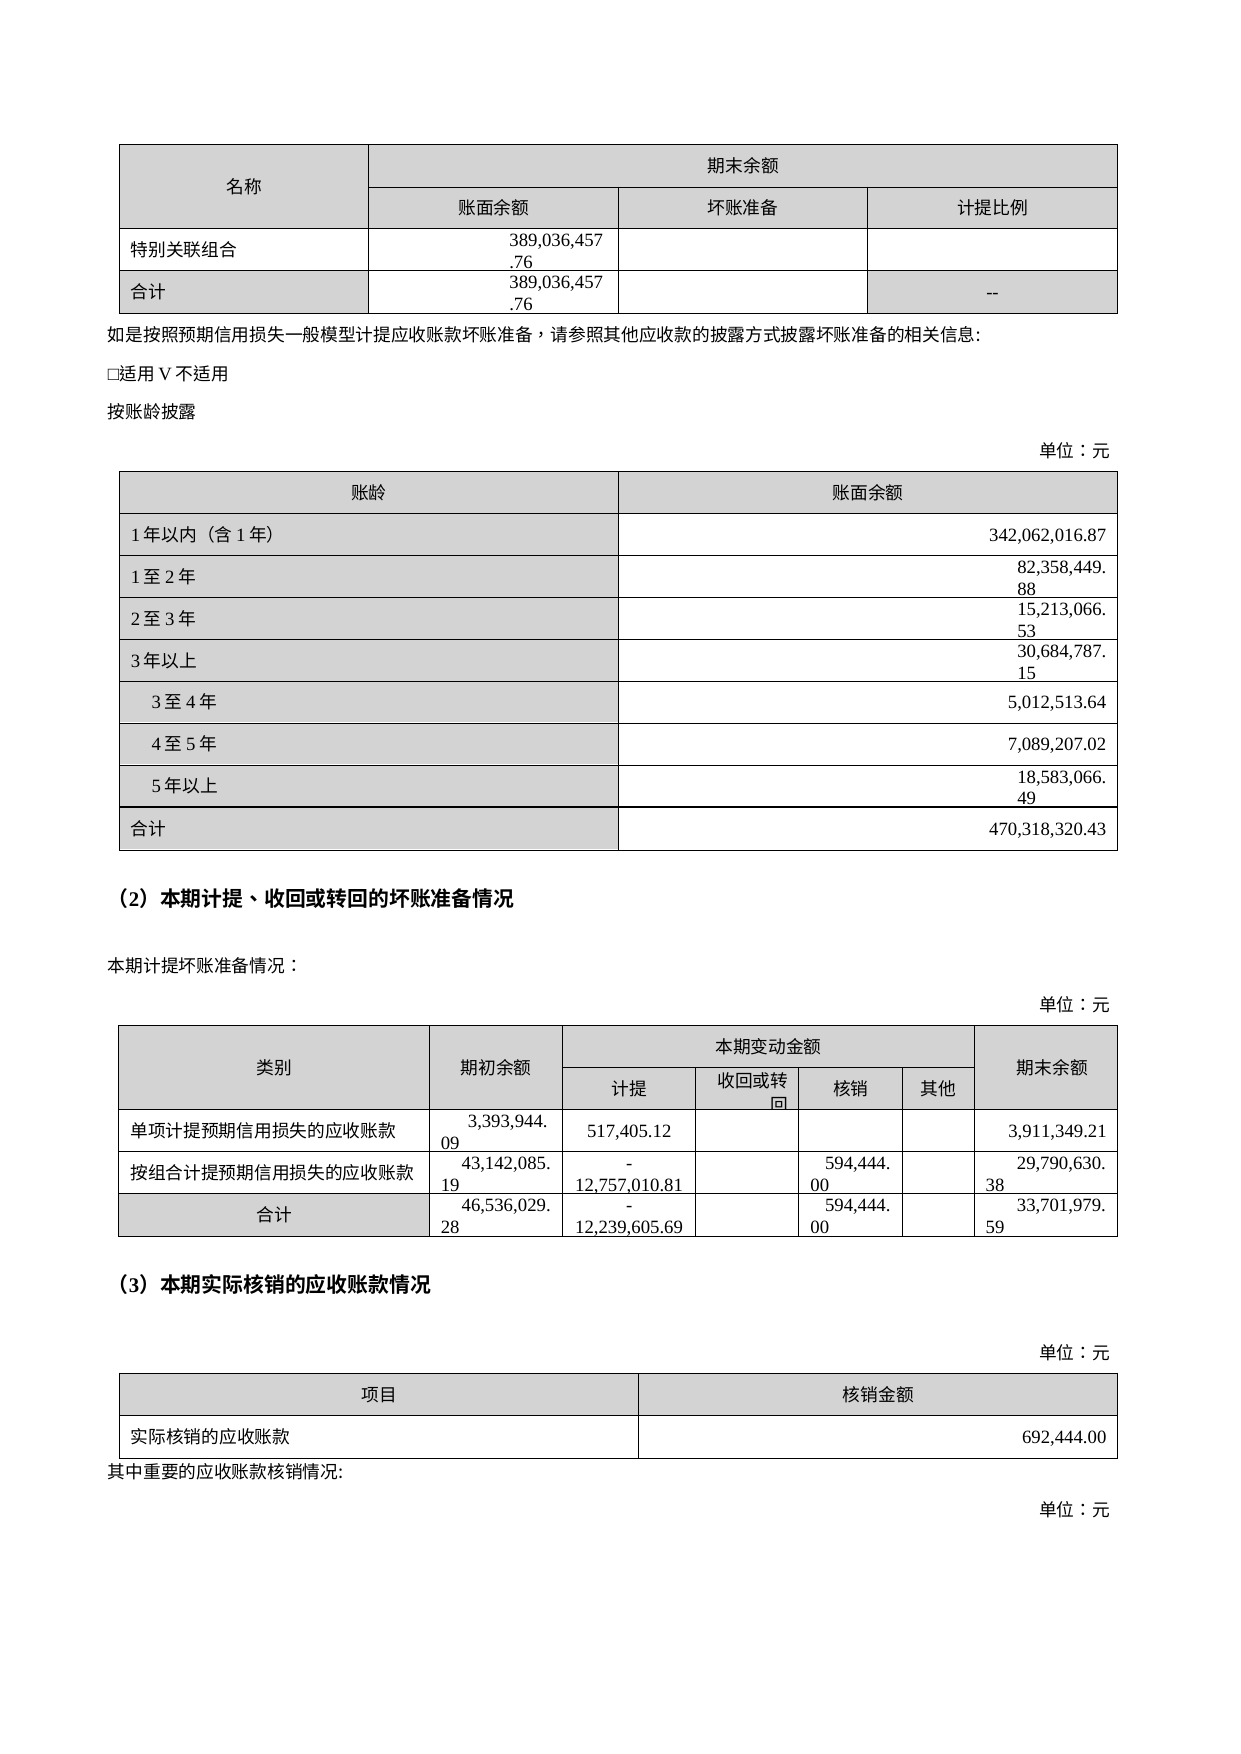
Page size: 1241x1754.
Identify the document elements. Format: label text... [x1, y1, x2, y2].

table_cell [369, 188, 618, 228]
text □适用V不适用 [108, 361, 1129, 385]
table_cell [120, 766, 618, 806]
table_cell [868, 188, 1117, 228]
text 单位：元 [1039, 993, 1129, 1017]
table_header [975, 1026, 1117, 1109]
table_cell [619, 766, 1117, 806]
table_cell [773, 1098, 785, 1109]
subtitle （2）本期计提、收回或转回的坏账准备情况 [108, 884, 1129, 912]
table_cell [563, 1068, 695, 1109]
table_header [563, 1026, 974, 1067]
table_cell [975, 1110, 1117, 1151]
text 单位：元 [1039, 1498, 1129, 1522]
subtitle （3）本期实际核销的应收账款情况 [108, 1270, 1129, 1298]
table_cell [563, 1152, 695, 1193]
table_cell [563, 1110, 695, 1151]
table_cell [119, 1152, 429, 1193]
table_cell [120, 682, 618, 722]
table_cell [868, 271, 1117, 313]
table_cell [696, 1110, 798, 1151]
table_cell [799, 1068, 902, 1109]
text 按账龄披露 [108, 400, 1129, 424]
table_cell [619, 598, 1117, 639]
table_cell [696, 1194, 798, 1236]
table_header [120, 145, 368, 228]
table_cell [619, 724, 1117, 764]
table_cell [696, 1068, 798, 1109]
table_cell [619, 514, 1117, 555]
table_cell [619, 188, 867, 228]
text 单位：元 [1039, 439, 1129, 463]
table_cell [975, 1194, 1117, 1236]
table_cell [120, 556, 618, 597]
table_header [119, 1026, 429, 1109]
text 如是按照预期信用损失一般模型计提应收账款坏账准备，请参照其他应收款的披露方式披露坏账准备的相关信息: [108, 322, 1129, 347]
text 单位：元 [1039, 1340, 1129, 1364]
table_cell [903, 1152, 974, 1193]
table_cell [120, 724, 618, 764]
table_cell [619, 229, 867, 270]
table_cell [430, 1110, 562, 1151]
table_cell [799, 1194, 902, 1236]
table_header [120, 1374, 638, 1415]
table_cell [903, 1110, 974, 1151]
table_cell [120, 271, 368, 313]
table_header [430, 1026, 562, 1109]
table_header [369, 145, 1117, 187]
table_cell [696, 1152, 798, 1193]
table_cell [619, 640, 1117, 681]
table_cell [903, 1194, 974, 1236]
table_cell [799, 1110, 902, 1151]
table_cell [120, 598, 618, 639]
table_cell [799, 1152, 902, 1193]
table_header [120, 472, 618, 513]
text 本期计提坏账准备情况： [108, 954, 1129, 978]
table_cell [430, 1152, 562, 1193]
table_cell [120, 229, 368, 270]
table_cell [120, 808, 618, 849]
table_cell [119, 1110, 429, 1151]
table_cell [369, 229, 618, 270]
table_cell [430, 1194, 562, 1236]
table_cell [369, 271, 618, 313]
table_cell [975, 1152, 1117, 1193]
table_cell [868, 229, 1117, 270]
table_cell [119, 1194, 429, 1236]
text 其中重要的应收账款核销情况: [108, 1459, 1129, 1483]
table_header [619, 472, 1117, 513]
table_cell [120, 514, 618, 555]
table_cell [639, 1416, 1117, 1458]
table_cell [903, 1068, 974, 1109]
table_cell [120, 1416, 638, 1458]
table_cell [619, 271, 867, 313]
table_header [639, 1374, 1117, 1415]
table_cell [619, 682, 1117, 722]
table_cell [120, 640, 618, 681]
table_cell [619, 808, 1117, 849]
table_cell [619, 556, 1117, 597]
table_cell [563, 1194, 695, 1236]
